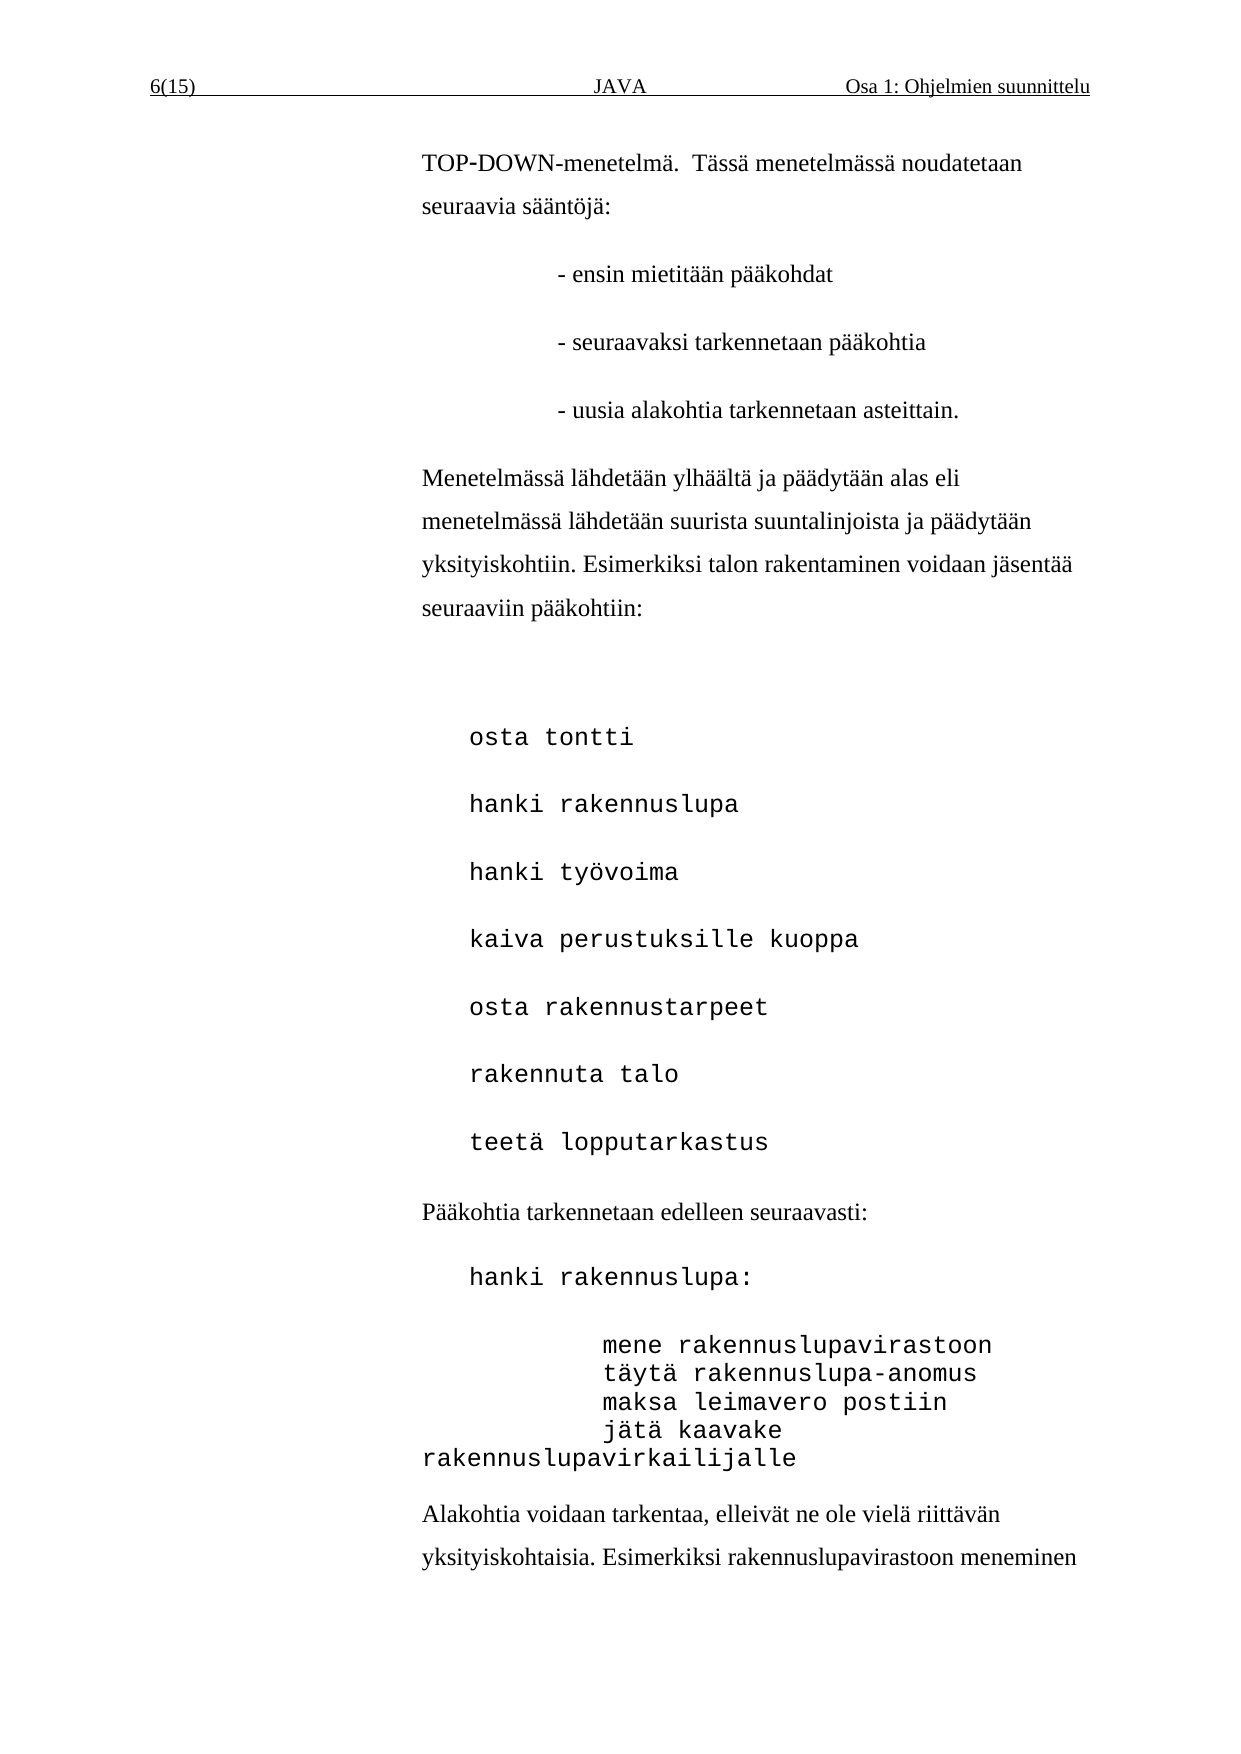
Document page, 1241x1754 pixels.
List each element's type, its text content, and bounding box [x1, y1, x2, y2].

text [422, 148, 1090, 219]
text hanki työvoima [422, 859, 1090, 888]
text maksa leimavero postiin [422, 1389, 1090, 1417]
text Pääkohtia tarkennetaan edelleen seuraavasti: [422, 1197, 1090, 1226]
text kaiva perustuksille kuoppa [422, 927, 1090, 955]
text hanki rakennuslupa: [422, 1265, 1090, 1293]
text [422, 1499, 1090, 1571]
text Menetelmässä lähdetään ylhäältä ja päädytään alas eli menetelmässä lähdetään suurista suuntalinjoista ja päädytään yksityiskohtiin. Esimerkiksi talon rakentaminen voidaan jäsentää seuraaviin pääkohtiin: [422, 463, 1090, 621]
text - seuraavaksi tarkennetaan pääkohtia [422, 327, 1090, 356]
text jätä kaavake rakennuslupavirkailijalle [422, 1417, 1090, 1474]
text - uusia alakohtia tarkennetaan asteittain. [422, 395, 1090, 424]
text - ensin mietitään pääkohdat [422, 259, 1090, 288]
text hanki rakennuslupa [422, 792, 1090, 820]
text täytä rakennuslupa-anomus [422, 1361, 1090, 1389]
text osta rakennustarpeet [422, 994, 1090, 1023]
text teetä lopputarkastus [422, 1129, 1090, 1158]
text osta tontti [422, 724, 1090, 753]
text rakennuta talo [422, 1062, 1090, 1090]
text mene rakennuslupavirastoon [422, 1332, 1090, 1361]
